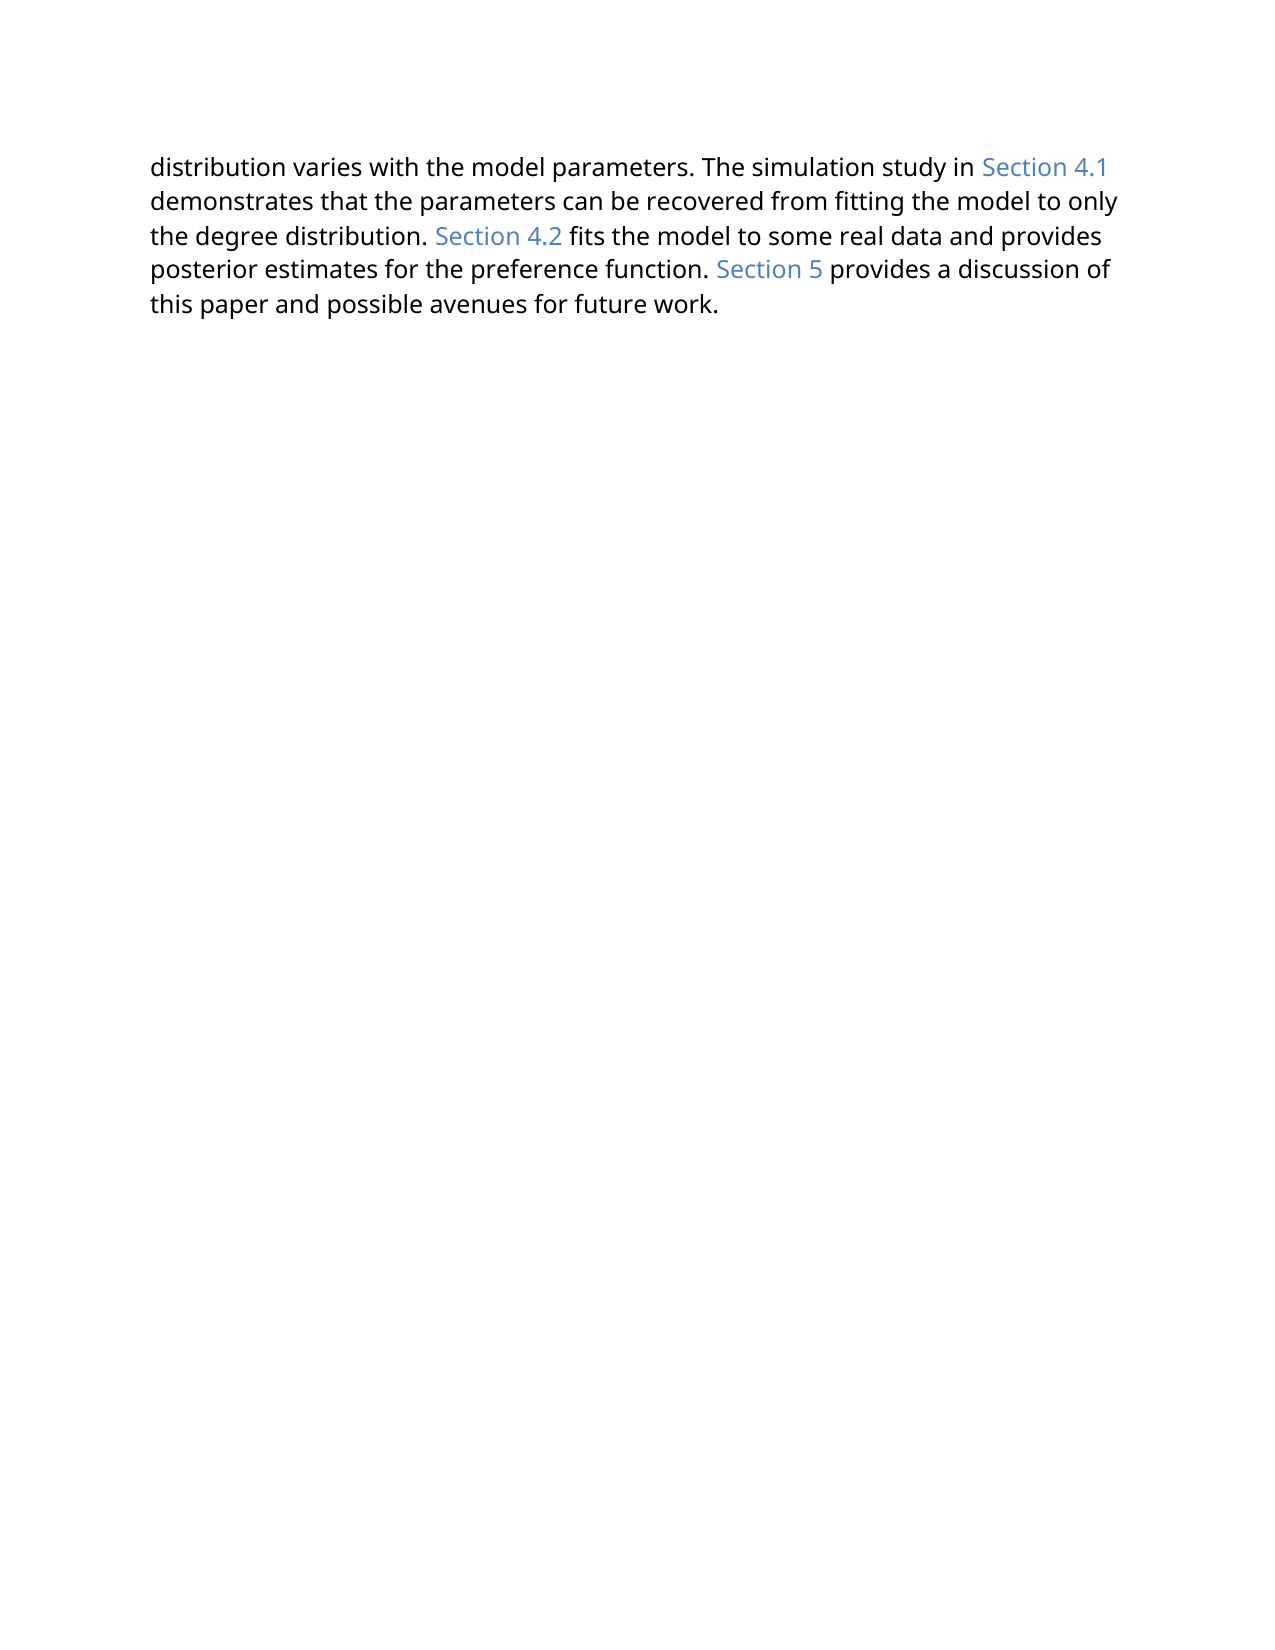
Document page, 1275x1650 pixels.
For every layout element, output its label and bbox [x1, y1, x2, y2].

text [150, 150, 1125, 320]
